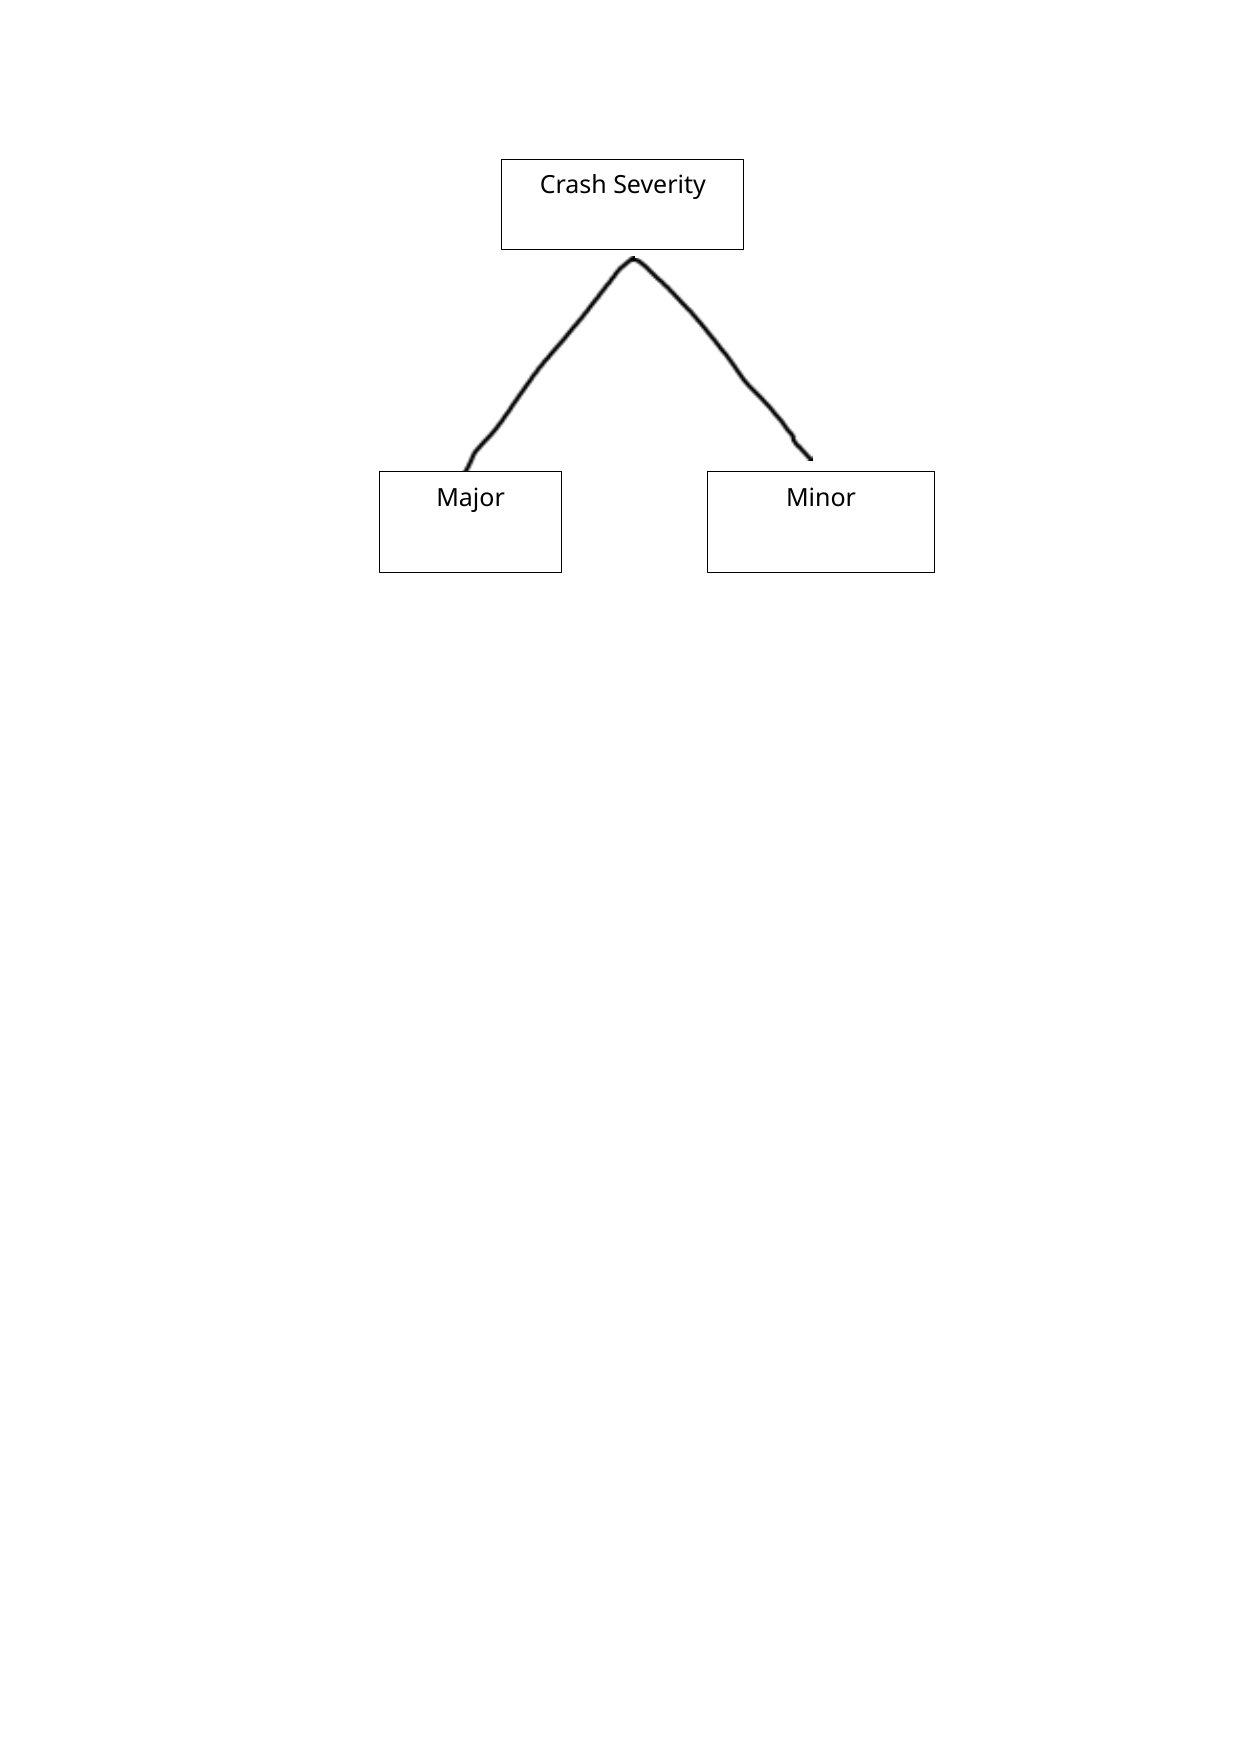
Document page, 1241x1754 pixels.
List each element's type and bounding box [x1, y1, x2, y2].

picture [461, 256, 813, 479]
